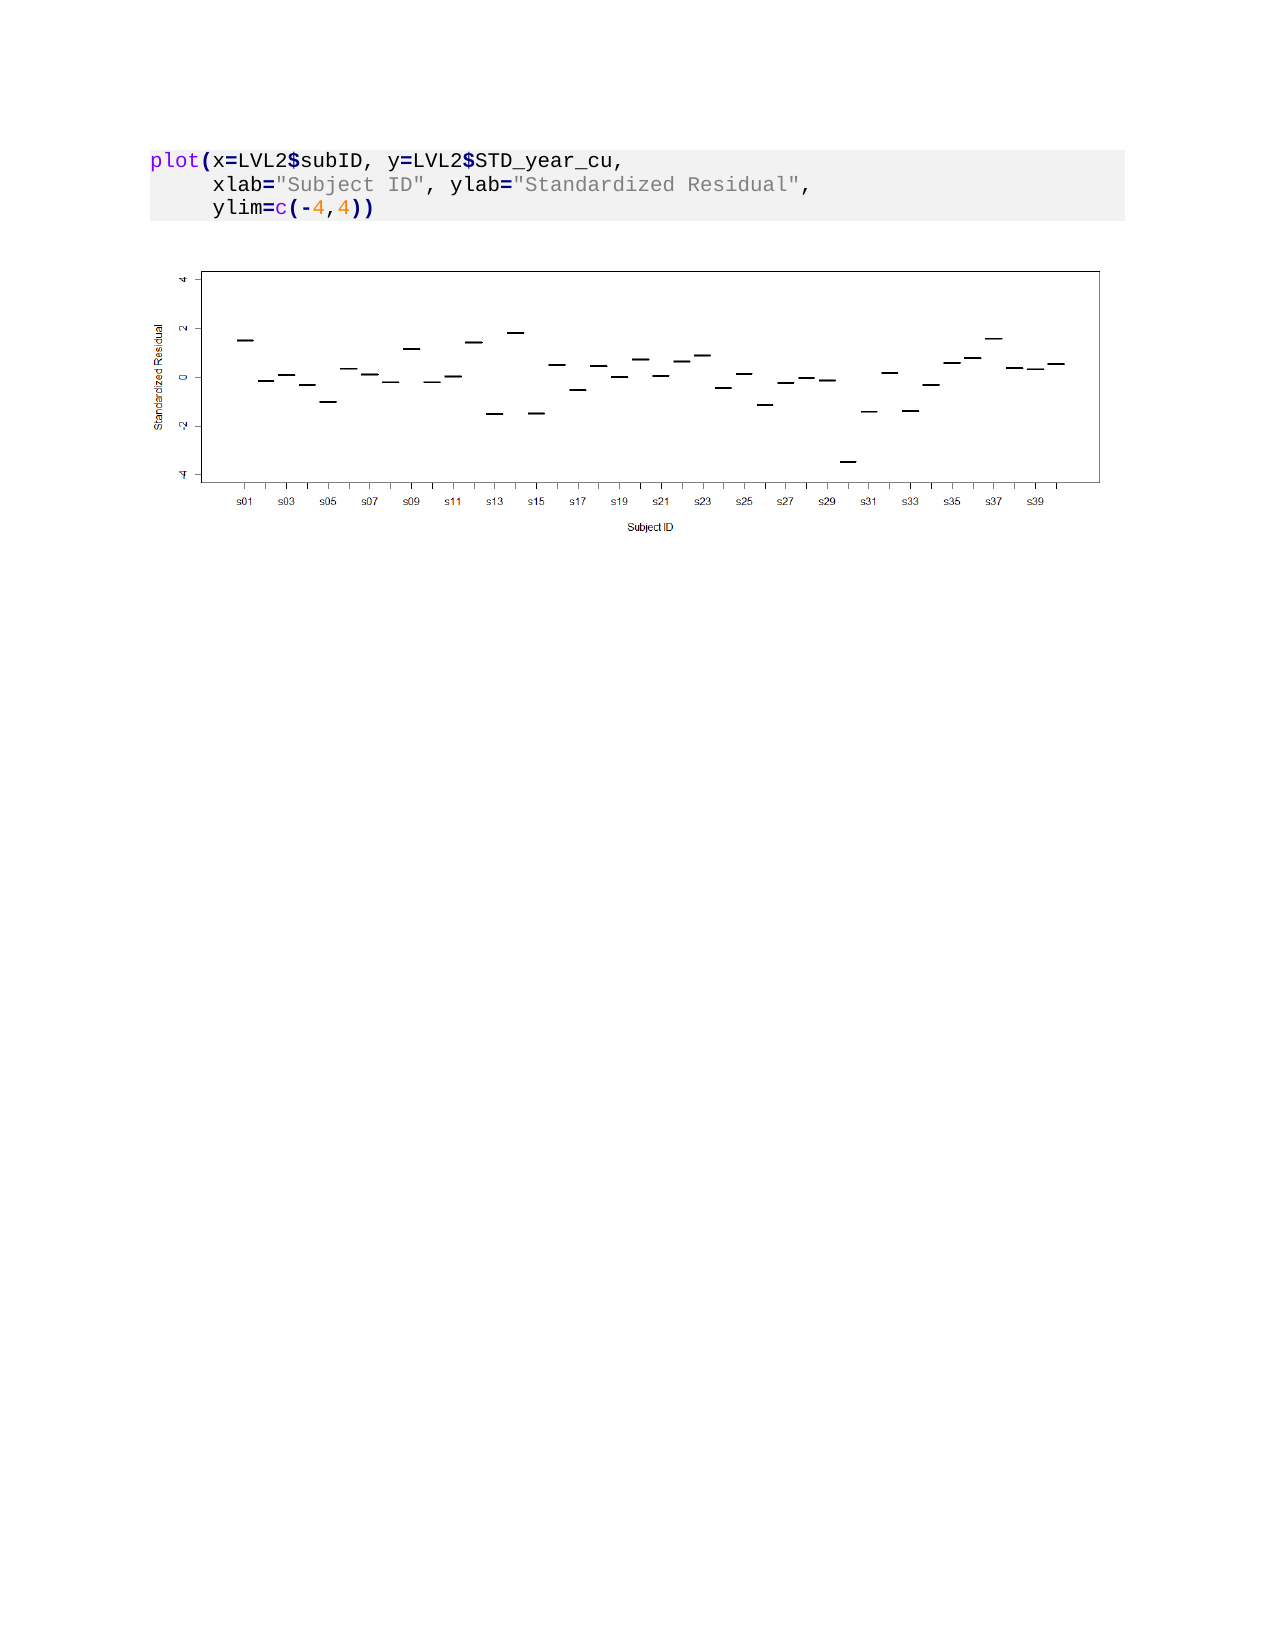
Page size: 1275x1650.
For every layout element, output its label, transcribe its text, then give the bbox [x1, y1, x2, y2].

text plot(x=LVL2$subID, y=LVL2$STD_year_cu, [150, 150, 1125, 174]
text xlab="Subject ID", ylab="Standardized Residual", [150, 174, 1125, 197]
text ylim=c(-4,4)) [150, 197, 1125, 221]
picture [150, 221, 1125, 546]
